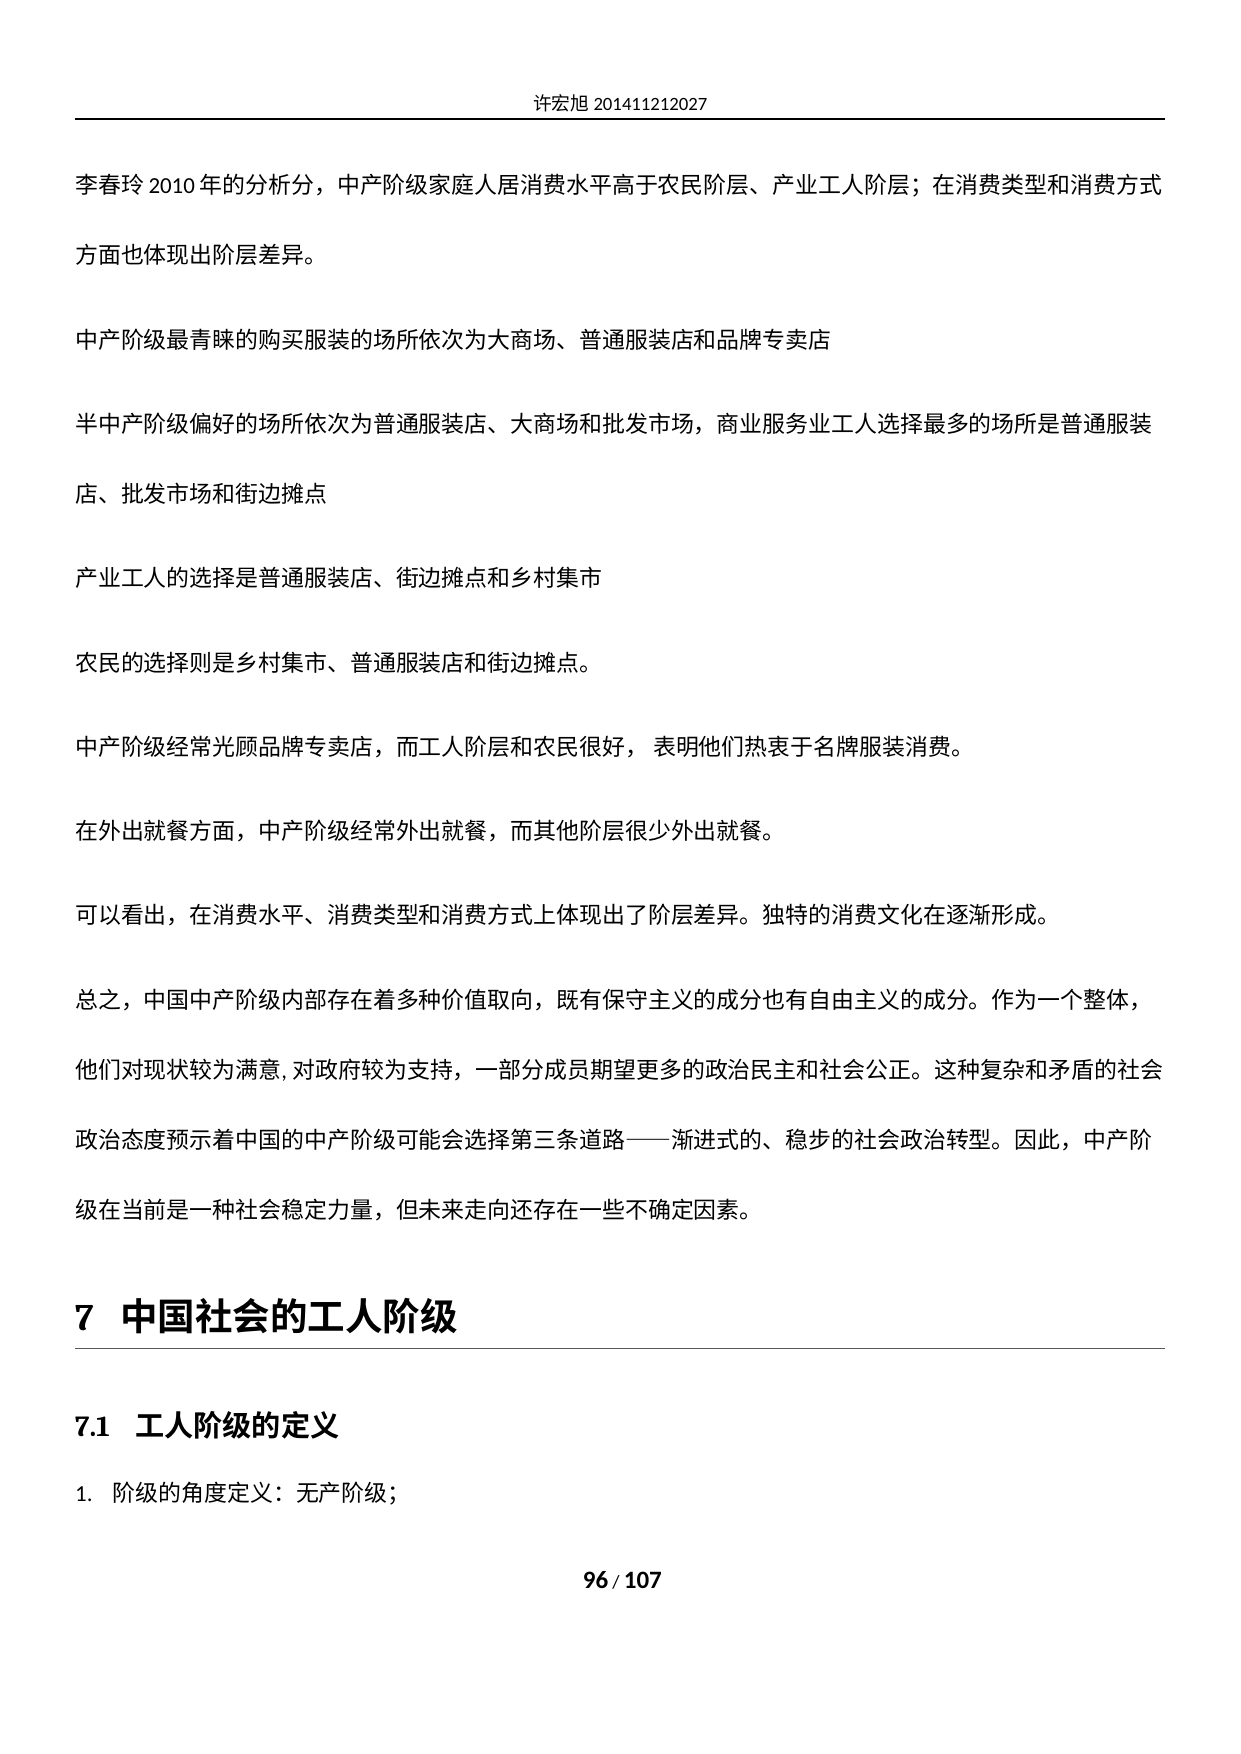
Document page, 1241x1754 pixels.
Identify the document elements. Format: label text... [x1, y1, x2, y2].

list 阶级的角度定义：无产阶级； [75, 1459, 1165, 1524]
subtitle 工人阶级的定义 [75, 1391, 1165, 1456]
text 半中产阶级偏好的场所依次为普通服装店、大商场和批发市场，商业服务业工人选择最多的场所是普通服装店、批发市场和街边摊点 [75, 390, 1165, 525]
text 产业工人的选择是普通服装店、街边摊点和乡村集市 [75, 544, 1165, 609]
text 中产阶级经常光顾品牌专卖店，而工人阶层和农民很好， 表明他们热衷于名牌服装消费。 [75, 713, 1165, 778]
text 在外出就餐方面，中产阶级经常外出就餐，而其他阶层很少外出就餐。 [75, 797, 1165, 862]
text 农民的选择则是乡村集市、普通服装店和街边摊点。 [75, 628, 1165, 693]
text 中产阶级最青睐的购买服装的场所依次为大商场、普通服装店和品牌专卖店 [75, 306, 1165, 371]
subtitle 中国社会的工人阶级 [75, 1281, 1165, 1348]
text 李春玲2010年的分析分，中产阶级家庭人居消费水平高于农民阶层、产业工人阶层；在消费类型和消费方式方面也体现出阶层差异。 [75, 151, 1165, 286]
text 总之，中国中产阶级内部存在着多种价值取向，既有保守主义的成分也有自由主义的成分。作为一个整体，他们对现状较为满意, 对政府较为支持，一部分成员期望更多的政治民主和社会公正。这种复杂和矛盾的社会政治态度预示着中国的中产阶级可能会选择第三条道路——渐进式的、稳步的社会政治转型。因此，中产阶级在当前是一种社会稳定力量，但未来走向还存在一些不确定因素。 [75, 966, 1165, 1241]
text 可以看出，在消费水平、消费类型和消费方式上体现出了阶层差异。独特的消费文化在逐渐形成。 [75, 881, 1165, 946]
